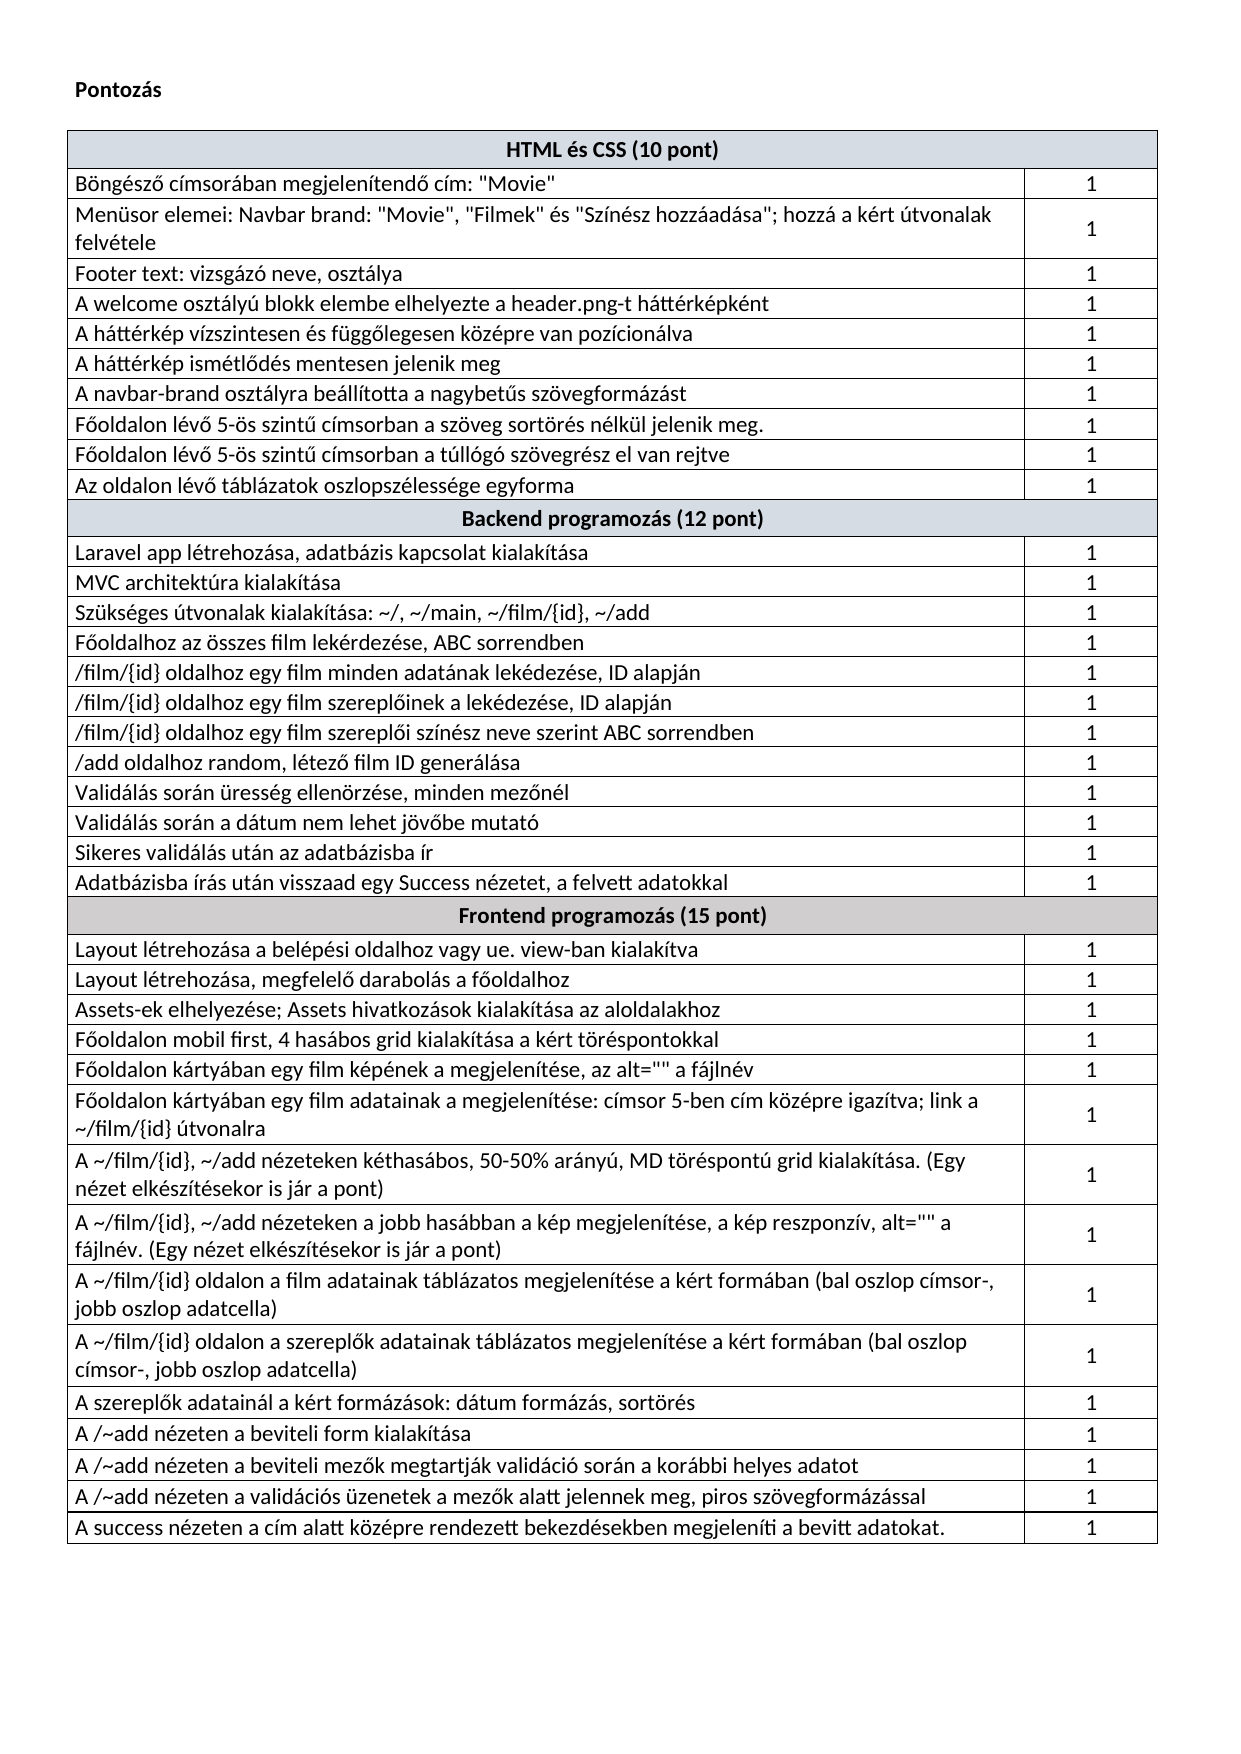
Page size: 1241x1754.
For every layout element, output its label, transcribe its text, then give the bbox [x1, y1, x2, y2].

table_cell A szereplők adatainál a kért formázások: dátum formázás, sortörés [68, 1387, 1024, 1417]
table_cell 1 [1025, 440, 1157, 469]
table_cell A ~/film/{id} oldalon a szereplők adatainak táblázatos megjelenítése a kért formában (bal oszlop címsor-, jobb oszlop adatcella) [68, 1325, 1024, 1386]
table_cell Az oldalon lévő táblázatok oszlopszélessége egyforma [68, 470, 1024, 499]
text Pontozás [75, 75, 1165, 103]
table_cell 1 [1025, 169, 1157, 198]
table_cell A ~/film/{id}, ~/add nézeteken a jobb hasábban a kép megjelenítése, a kép reszponzív, alt="" a fájlnév. (Egy nézet elkészítésekor is jár a pont) [68, 1205, 1024, 1264]
table_cell 1 [1025, 837, 1157, 866]
table_cell 1 [1025, 1205, 1157, 1264]
table_cell 1 [1025, 1450, 1157, 1480]
table_cell Assets-ek elhelyezése; Assets hivatkozások kialakítása az aloldalakhoz [68, 995, 1024, 1024]
table_cell 1 [1025, 470, 1157, 499]
table_cell Szükséges útvonalak kialakítása: ~/, ~/main, ~/film/{id}, ~/add [68, 597, 1024, 626]
table_cell Főoldalon kártyában egy film képének a megjelenítése, az alt="" a fájlnév [68, 1055, 1024, 1084]
table_cell 1 [1025, 687, 1157, 716]
table_cell 1 [1025, 199, 1157, 258]
table_cell Főoldalon lévő 5-ös szintű címsorban a túllógó szövegrész el van rejtve [68, 440, 1024, 469]
table_cell A /~add nézeten a beviteli form kialakítása [68, 1419, 1024, 1449]
table_cell A háttérkép vízszintesen és függőlegesen középre van pozícionálva [68, 319, 1024, 348]
table_cell Footer text: vizsgázó neve, osztálya [68, 259, 1024, 288]
table_cell /film/{id} oldalhoz egy film szereplői színész neve szerint ABC sorrendben [68, 717, 1024, 746]
table_cell Backend programozás (12 pont) [68, 500, 1157, 536]
table_cell Főoldalon lévő 5-ös szintű címsorban a szöveg sortörés nélkül jelenik meg. [68, 409, 1024, 439]
table_cell A navbar-brand osztályra beállította a nagybetűs szövegformázást [68, 379, 1024, 408]
table_cell Layout létrehozása a belépési oldalhoz vagy ue. view-ban kialakítva [68, 935, 1024, 964]
table_cell Adatbázisba írás után visszaad egy Success nézetet, a felvett adatokkal [68, 867, 1024, 896]
table_cell 1 [1025, 1325, 1157, 1386]
table_cell A success nézeten a cím alatt középre rendezett bekezdésekben megjeleníti a bevitt adatokat. [68, 1513, 1024, 1543]
table_cell 1 [1025, 965, 1157, 994]
table_cell 1 [1025, 1025, 1157, 1054]
table_cell 1 [1025, 1145, 1157, 1204]
table_cell 1 [1025, 379, 1157, 408]
table_cell 1 [1025, 1085, 1157, 1144]
table_cell A ~/film/{id}, ~/add nézeteken kéthasábos, 50-50% arányú, MD töréspontú grid kialakítása. (Egy nézet elkészítésekor is jár a pont) [68, 1145, 1024, 1204]
table_cell A ~/film/{id} oldalon a film adatainak táblázatos megjelenítése a kért formában (bal oszlop címsor-, jobb oszlop adatcella) [68, 1265, 1024, 1324]
table_cell Böngésző címsorában megjelenítendő cím: "Movie" [68, 169, 1024, 198]
table_cell 1 [1025, 1055, 1157, 1084]
table_cell 1 [1025, 319, 1157, 348]
table_cell 1 [1025, 409, 1157, 439]
table_cell 1 [1025, 1387, 1157, 1417]
table_cell /add oldalhoz random, létező film ID generálása [68, 747, 1024, 776]
table_cell 1 [1025, 747, 1157, 776]
table_cell A /~add nézeten a beviteli mezők megtartják validáció során a korábbi helyes adatot [68, 1450, 1024, 1480]
table_cell 1 [1025, 597, 1157, 626]
table_cell 1 [1025, 657, 1157, 686]
table_cell Laravel app létrehozása, adatbázis kapcsolat kialakítása [68, 537, 1024, 566]
table_cell 1 [1025, 537, 1157, 566]
table_cell Főoldalon kártyában egy film adatainak a megjelenítése: címsor 5-ben cím középre igazítva; link a ~/film/{id} útvonalra [68, 1085, 1024, 1144]
table_cell 1 [1025, 349, 1157, 378]
table_cell Validálás során üresség ellenörzése, minden mezőnél [68, 777, 1024, 806]
table_cell 1 [1025, 1419, 1157, 1449]
table_cell 1 [1025, 807, 1157, 836]
table_cell Sikeres validálás után az adatbázisba ír [68, 837, 1024, 866]
table_cell 1 [1025, 777, 1157, 806]
table_cell 1 [1025, 567, 1157, 596]
table_cell 1 [1025, 995, 1157, 1024]
table_cell Főoldalon mobil first, 4 hasábos grid kialakítása a kért töréspontokkal [68, 1025, 1024, 1054]
table_cell /film/{id} oldalhoz egy film szereplőinek a lekédezése, ID alapján [68, 687, 1024, 716]
table_cell MVC architektúra kialakítása [68, 567, 1024, 596]
table_cell 1 [1025, 935, 1157, 964]
table_cell 1 [1025, 1513, 1157, 1543]
table_cell A welcome osztályú blokk elembe elhelyezte a header.png-t háttérképként [68, 289, 1024, 318]
table_cell 1 [1025, 289, 1157, 318]
table_cell Validálás során a dátum nem lehet jövőbe mutató [68, 807, 1024, 836]
table_cell 1 [1025, 259, 1157, 288]
table_cell Layout létrehozása, megfelelő darabolás a főoldalhoz [68, 965, 1024, 994]
table_cell 1 [1025, 867, 1157, 896]
table_cell 1 [1025, 627, 1157, 656]
table_cell 1 [1025, 1481, 1157, 1511]
table_header HTML és CSS (10 pont) [68, 131, 1157, 168]
table_cell Menüsor elemei: Navbar brand: "Movie", "Filmek" és "Színész hozzáadása"; hozzá a kért útvonalak felvétele [68, 199, 1024, 258]
table_cell Főoldalhoz az összes film lekérdezése, ABC sorrendben [68, 627, 1024, 656]
table_cell A /~add nézeten a validációs üzenetek a mezők alatt jelennek meg, piros szövegformázással [68, 1481, 1024, 1511]
table_cell 1 [1025, 717, 1157, 746]
table_cell /film/{id} oldalhoz egy film minden adatának lekédezése, ID alapján [68, 657, 1024, 686]
table_cell Frontend programozás (15 pont) [68, 897, 1157, 934]
table_cell A háttérkép ismétlődés mentesen jelenik meg [68, 349, 1024, 378]
table_cell 1 [1025, 1265, 1157, 1324]
